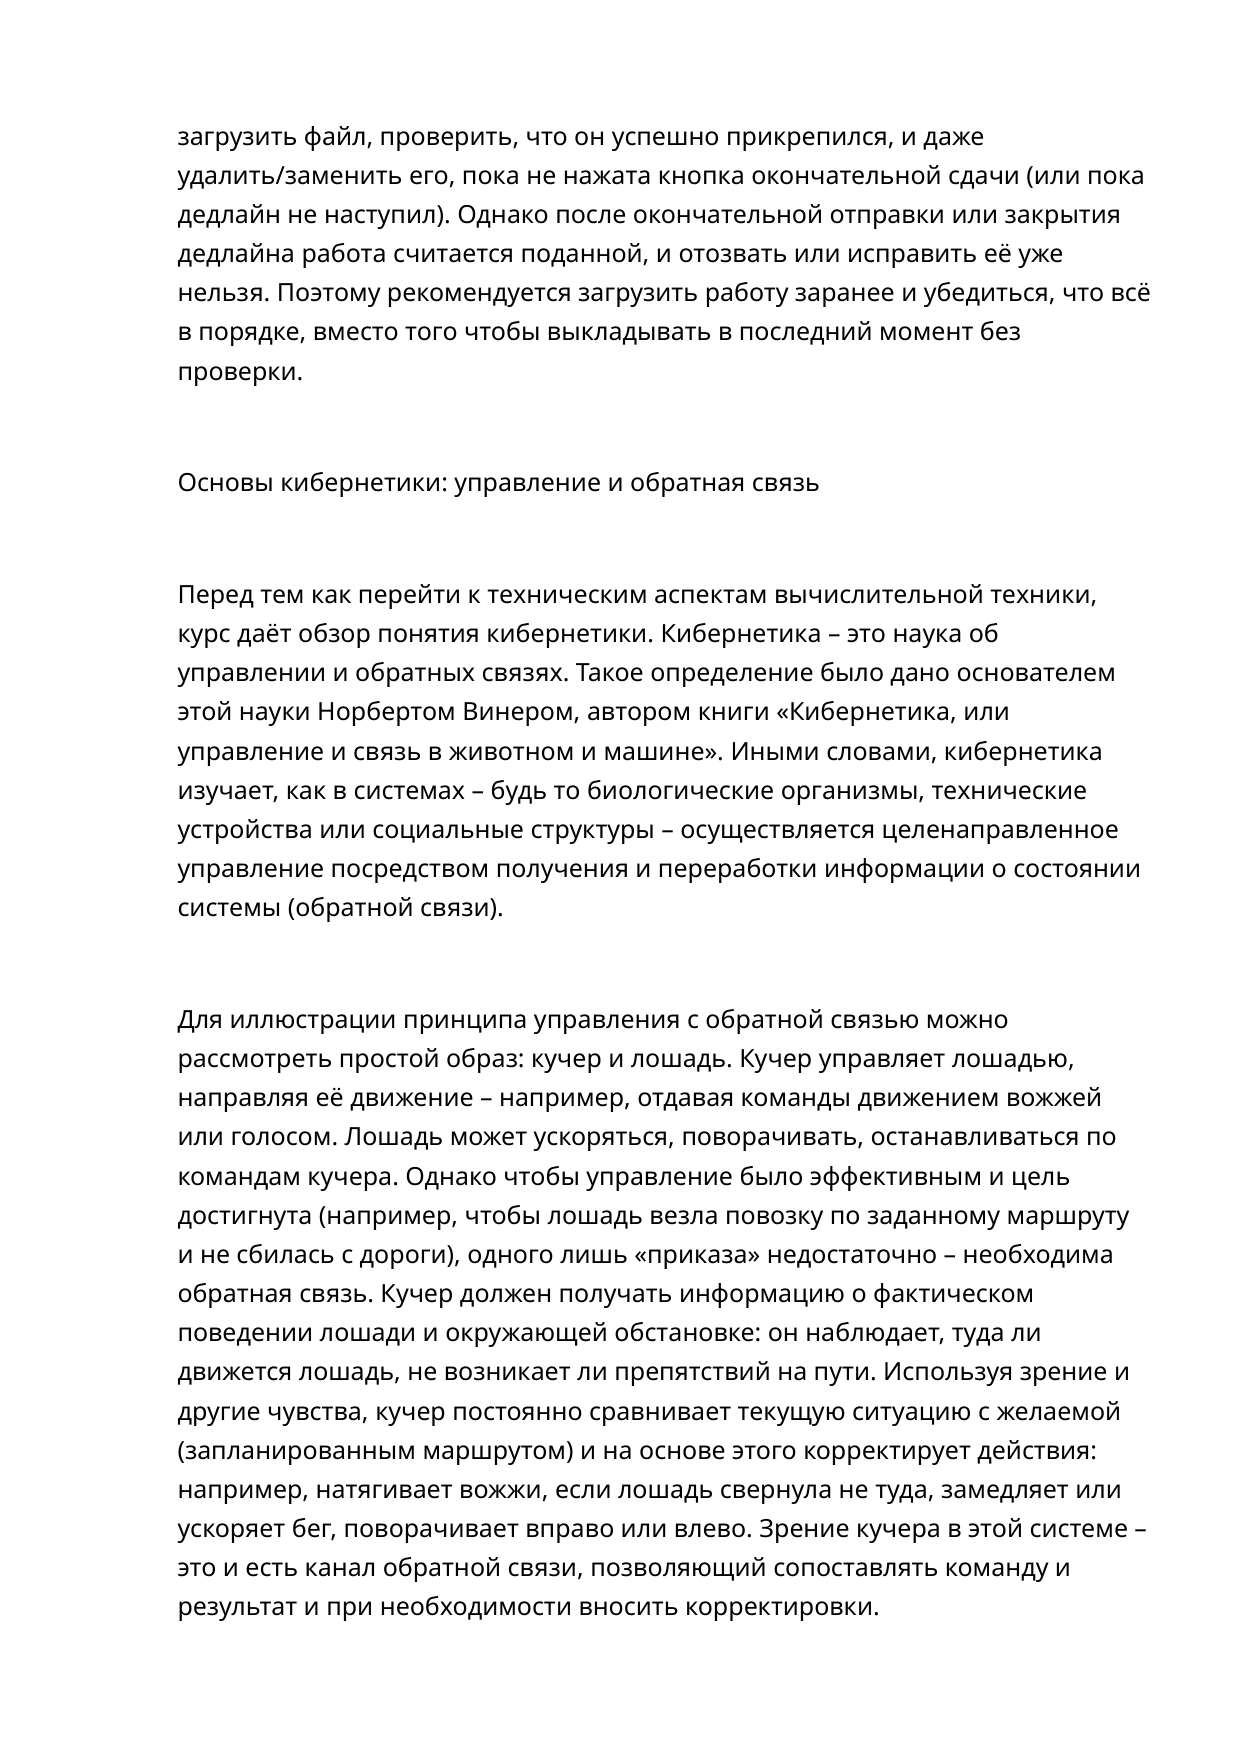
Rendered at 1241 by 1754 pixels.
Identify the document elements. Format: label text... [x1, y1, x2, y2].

text Для иллюстрации принципа управления с обратной связью можно рассмотреть простой образ: кучер и лошадь. Кучер управляет лошадью, направляя её движение – например, отдавая команды движением вожжей или голосом. Лошадь может ускоряться, поворачивать, останавливаться по командам кучера. Однако чтобы управление было эффективным и цель достигнута (например, чтобы лошадь везла повозку по заданному маршруту и не сбилась с дороги), одного лишь «приказа» недостаточно – необходима обратная связь. Кучер должен получать информацию о фактическом поведении лошади и окружающей обстановке: он наблюдает, туда ли движется лошадь, не возникает ли препятствий на пути. Используя зрение и другие чувства, кучер постоянно сравнивает текущую ситуацию с желаемой (запланированным маршрутом) и на основе этого корректирует действия: например, натягивает вожжи, если лошадь свернула не туда, замедляет или ускоряет бег, поворачивает вправо или влево. Зрение кучера в этой системе – это и есть канал обратной связи, позволяющий сопоставлять команду и результат и при необходимости вносить корректировки. [177, 1001, 1152, 1623]
text Основы кибернетики: управление и обратная связь [177, 465, 1152, 499]
text Перед тем как перейти к техническим аспектам вычислительной техники, курс даёт обзор понятия кибернетики. Кибернетика – это наука об управлении и обратных связях. Такое определение было дано основателем этой науки Норбертом Винером, автором книги «Кибернетика, или управление и связь в животном и машине». Иными словами, кибернетика изучает, как в системах – будь то биологические организмы, технические устройства или социальные структуры – осуществляется целенаправленное управление посредством получения и переработки информации о состоянии системы (обратной связи). [177, 576, 1152, 924]
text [177, 118, 1152, 387]
